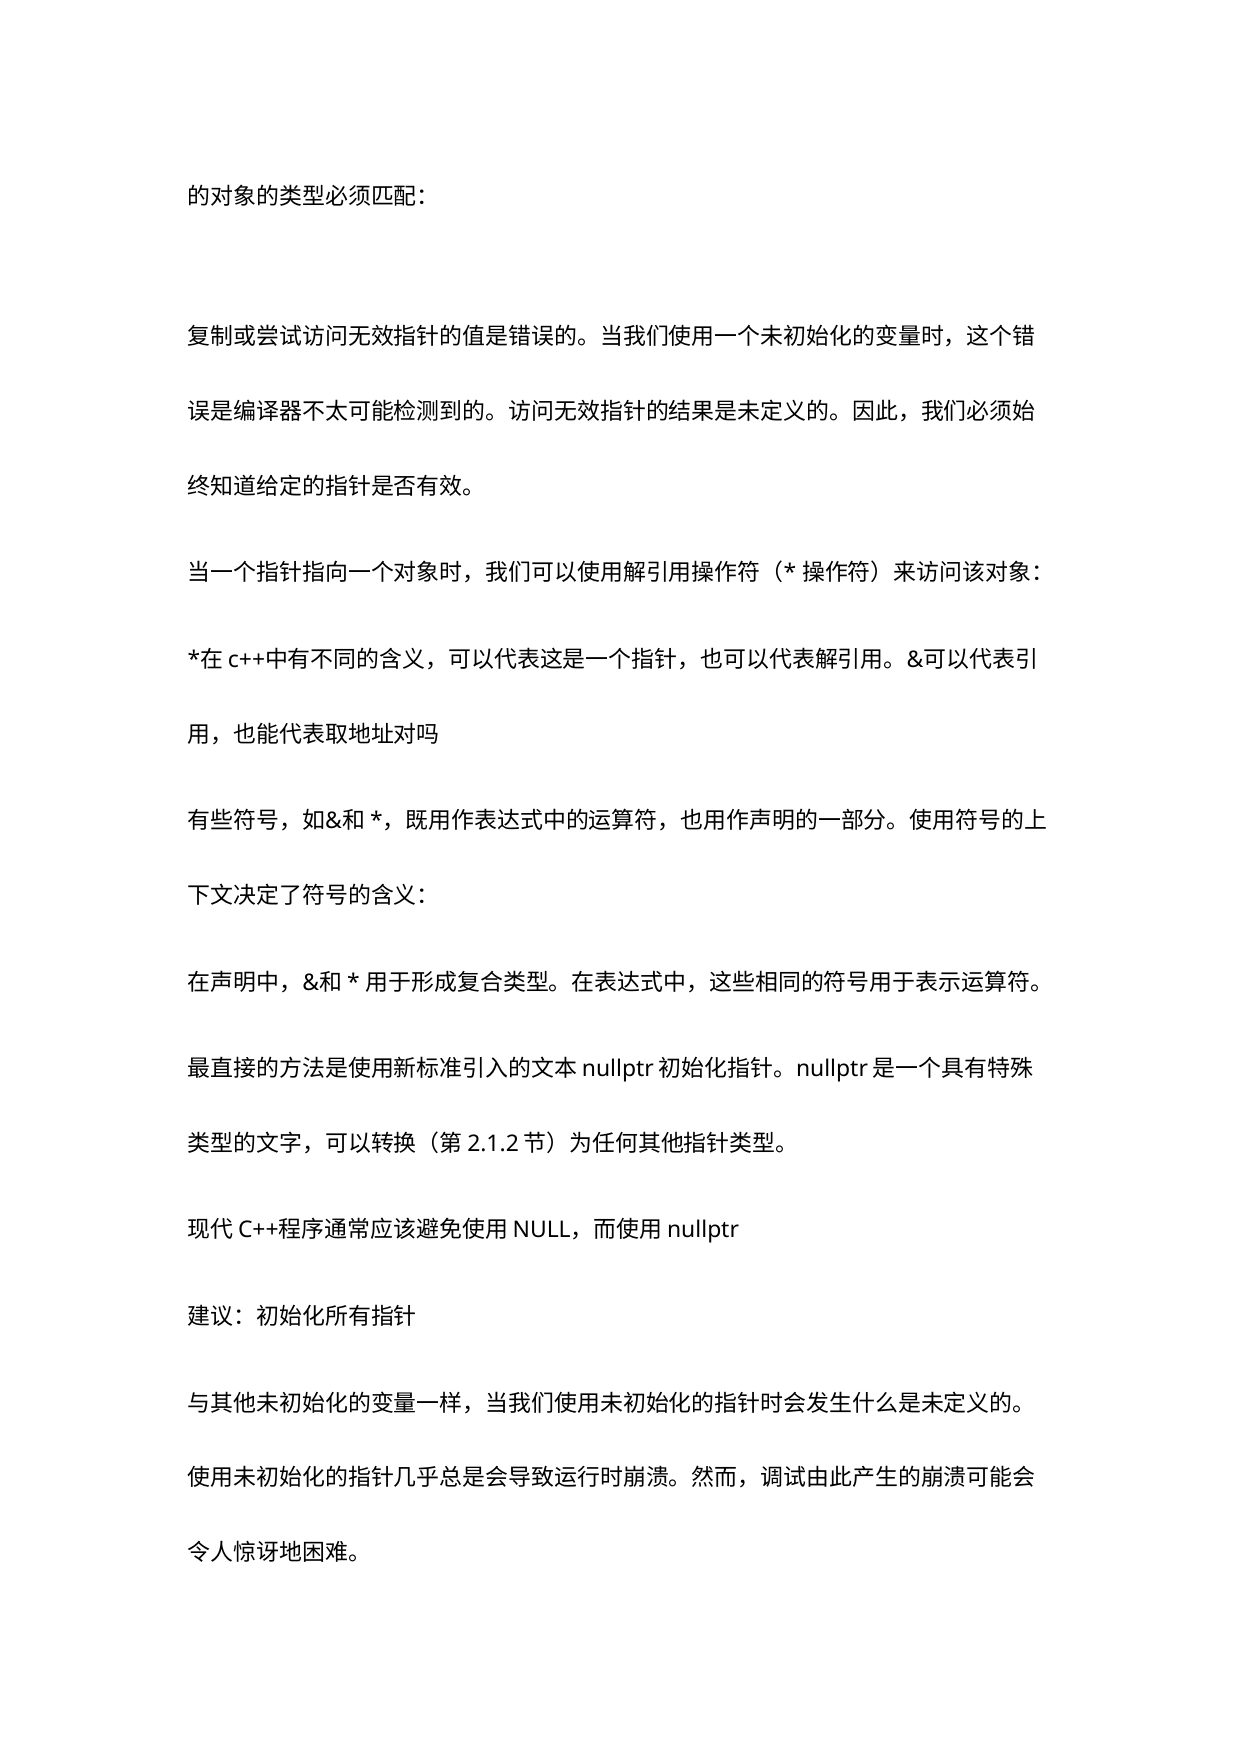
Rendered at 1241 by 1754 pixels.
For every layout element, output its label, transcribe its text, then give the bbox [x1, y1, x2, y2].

text 当一个指针指向一个对象时，我们可以使用解引用操作符（* 操作符）来访问该对象： [187, 538, 1053, 603]
text *在c++中有不同的含义，可以代表这是一个指针，也可以代表解引用。&可以代表引用，也能代表取地址对吗 [187, 625, 1053, 765]
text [187, 162, 1053, 227]
text 在声明中，&和 * 用于形成复合类型。在表达式中，这些相同的符号用于表示运算符。 [187, 947, 1053, 1012]
text 建议：初始化所有指针 [187, 1282, 1053, 1347]
text 复制或尝试访问无效指针的值是错误的。当我们使用一个未初始化的变量时，这个错误是编译器不太可能检测到的。访问无效指针的结果是未定义的。因此，我们必须始终知道给定的指针是否有效。 [187, 302, 1053, 517]
text 与其他未初始化的变量一样，当我们使用未初始化的指针时会发生什么是未定义的。使用未初始化的指针几乎总是会导致运行时崩溃。然而，调试由此产生的崩溃可能会令人惊讶地困难。 [187, 1369, 1053, 1583]
text 现代C++程序通常应该避免使用NULL，而使用nullptr [187, 1196, 1053, 1261]
text 有些符号，如&和 *，既用作表达式中的运算符，也用作声明的一部分。使用符号的上下文决定了符号的含义： [187, 786, 1053, 926]
text 最直接的方法是使用新标准引入的文本nullptr初始化指针。nullptr是一个具有特殊类型的文字，可以转换（第2.1.2节）为任何其他指针类型。 [187, 1034, 1053, 1174]
